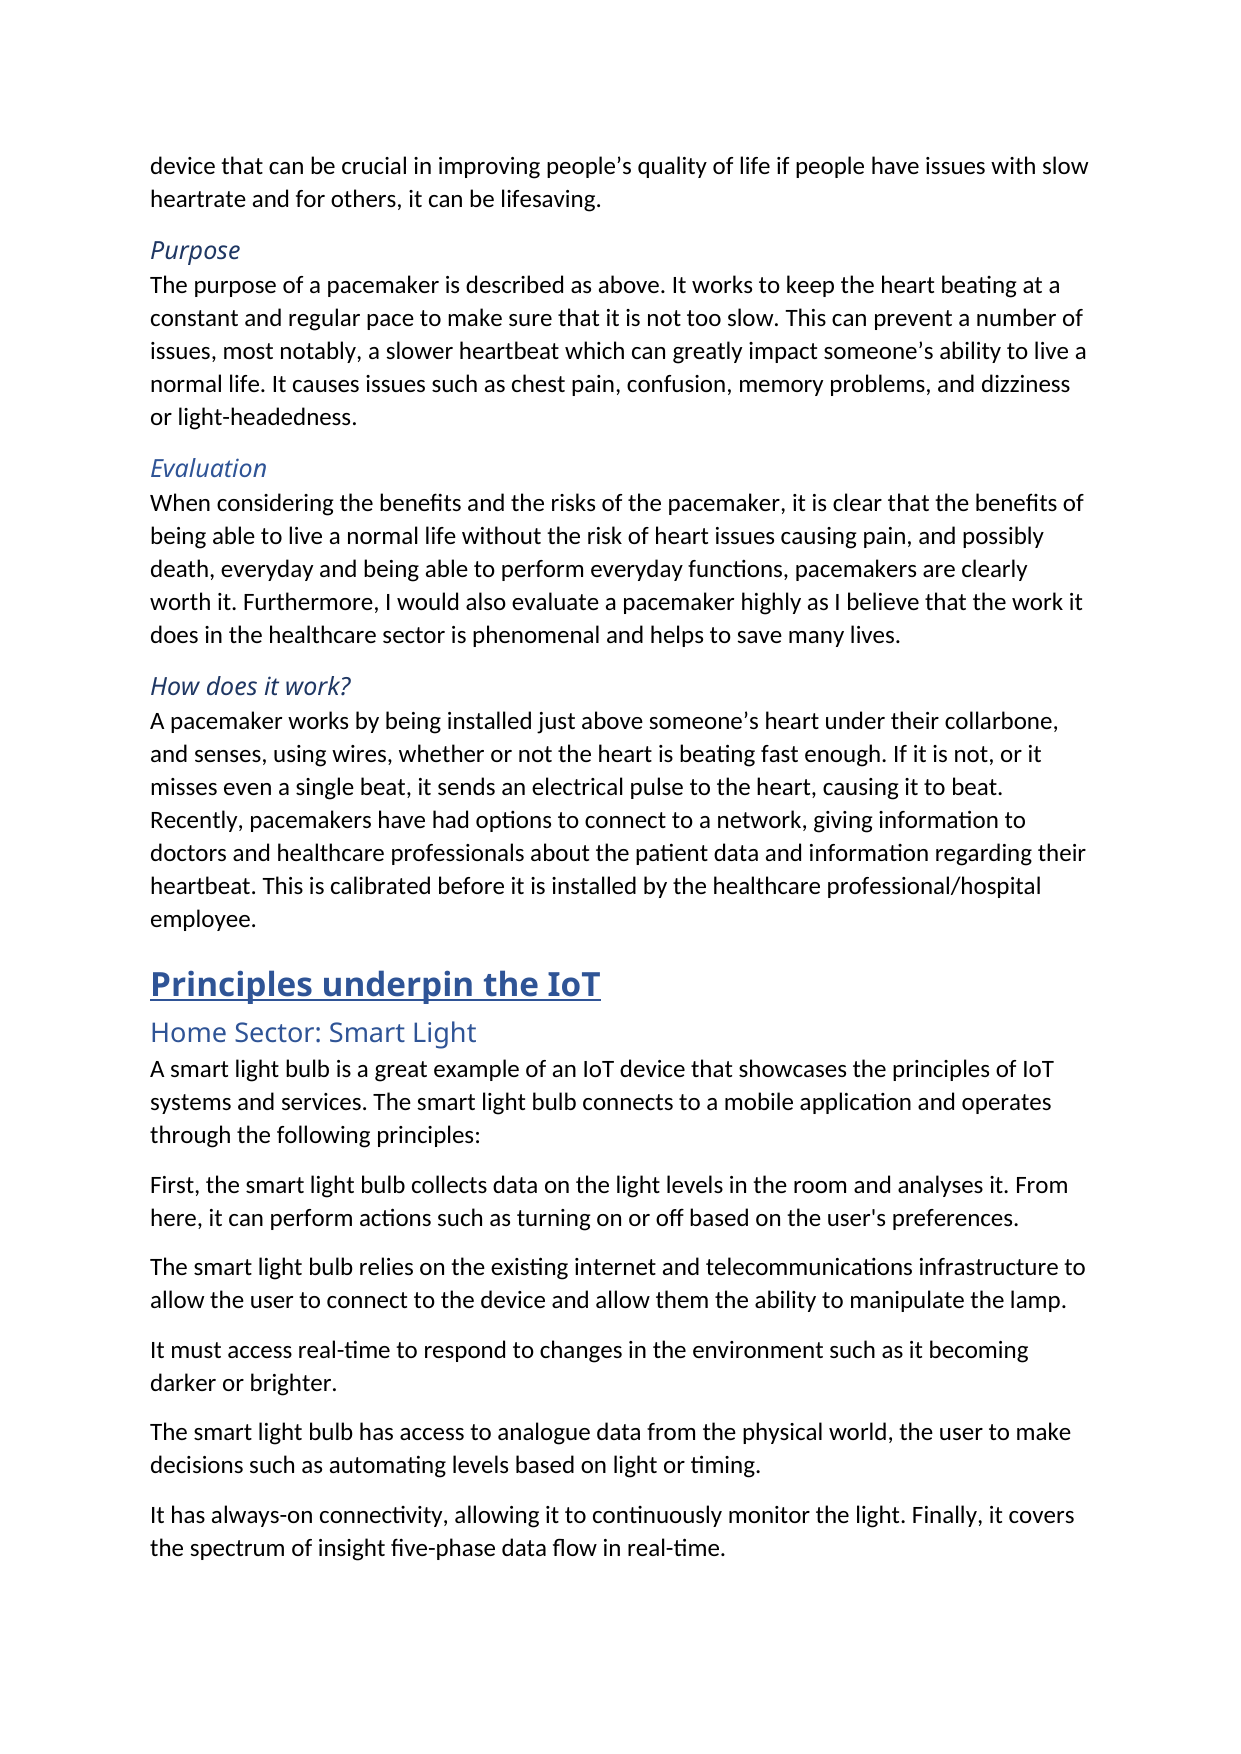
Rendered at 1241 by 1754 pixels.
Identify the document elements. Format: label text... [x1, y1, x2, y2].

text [150, 150, 1090, 213]
text The smart light bulb relies on the existing internet and telecommunications infrastructure to allow the user to connect to the device and allow them the ability to manipulate the lamp. [150, 1252, 1090, 1315]
subtitle Evaluation [150, 451, 1090, 484]
subtitle Principles underpin the IoT [150, 961, 1090, 1006]
subtitle Purpose [150, 232, 1090, 267]
text When considering the benefits and the risks of the pacemaker, it is clear that the benefits of being able to live a normal life without the risk of heart issues causing pain, and possibly death, everyday and being able to perform everyday functions, pacemakers are clearly worth it. Furthermore, I would also evaluate a pacemaker highly as I believe that the work it does in the healthcare sector is phenomenal and helps to save many lives. [150, 487, 1090, 649]
text The smart light bulb has access to analogue data from the physical world, the user to make decisions such as automating levels based on light or timing. [150, 1417, 1090, 1480]
text First, the smart light bulb collects data on the light levels in the room and analyses it. From here, it can perform actions such as turning on or off based on the user's preferences. [150, 1169, 1090, 1232]
text The purpose of a pacemaker is described as above. It works to keep the heart beating at a constant and regular pace to make sure that it is not too slow. This can prevent a number of issues, most notably, a slower heartbeat which can greatly impact someone’s ability to live a normal life. It causes issues such as chest pain, confusion, memory problems, and dizziness or light-headedness. [150, 269, 1090, 431]
subtitle How does it work? [150, 668, 1090, 703]
text It must access real-time to respond to changes in the environment such as it becoming darker or brighter. [150, 1334, 1090, 1397]
text A pacemaker works by being installed just above someone’s heart under their collarbone, and senses, using wires, whether or not the heart is beating fast enough. If it is not, or it misses even a single beat, it sends an electrical pulse to the heart, causing it to beat. Recently, pacemakers have had options to connect to a network, giving information to doctors and healthcare professionals about the patient data and information regarding their heartbeat. This is calibrated before it is installed by the healthcare professional/hospital employee. [150, 705, 1090, 933]
text It has always-on connectivity, allowing it to continuously monitor the light. Finally, it covers the spectrum of insight five-phase data flow in real-time. [150, 1499, 1090, 1562]
text A smart light bulb is a great example of an IoT device that showcases the principles of IoT systems and services. The smart light bulb connects to a mobile application and operates through the following principles: [150, 1054, 1090, 1150]
subtitle Home Sector: Smart Light [150, 1014, 1090, 1051]
